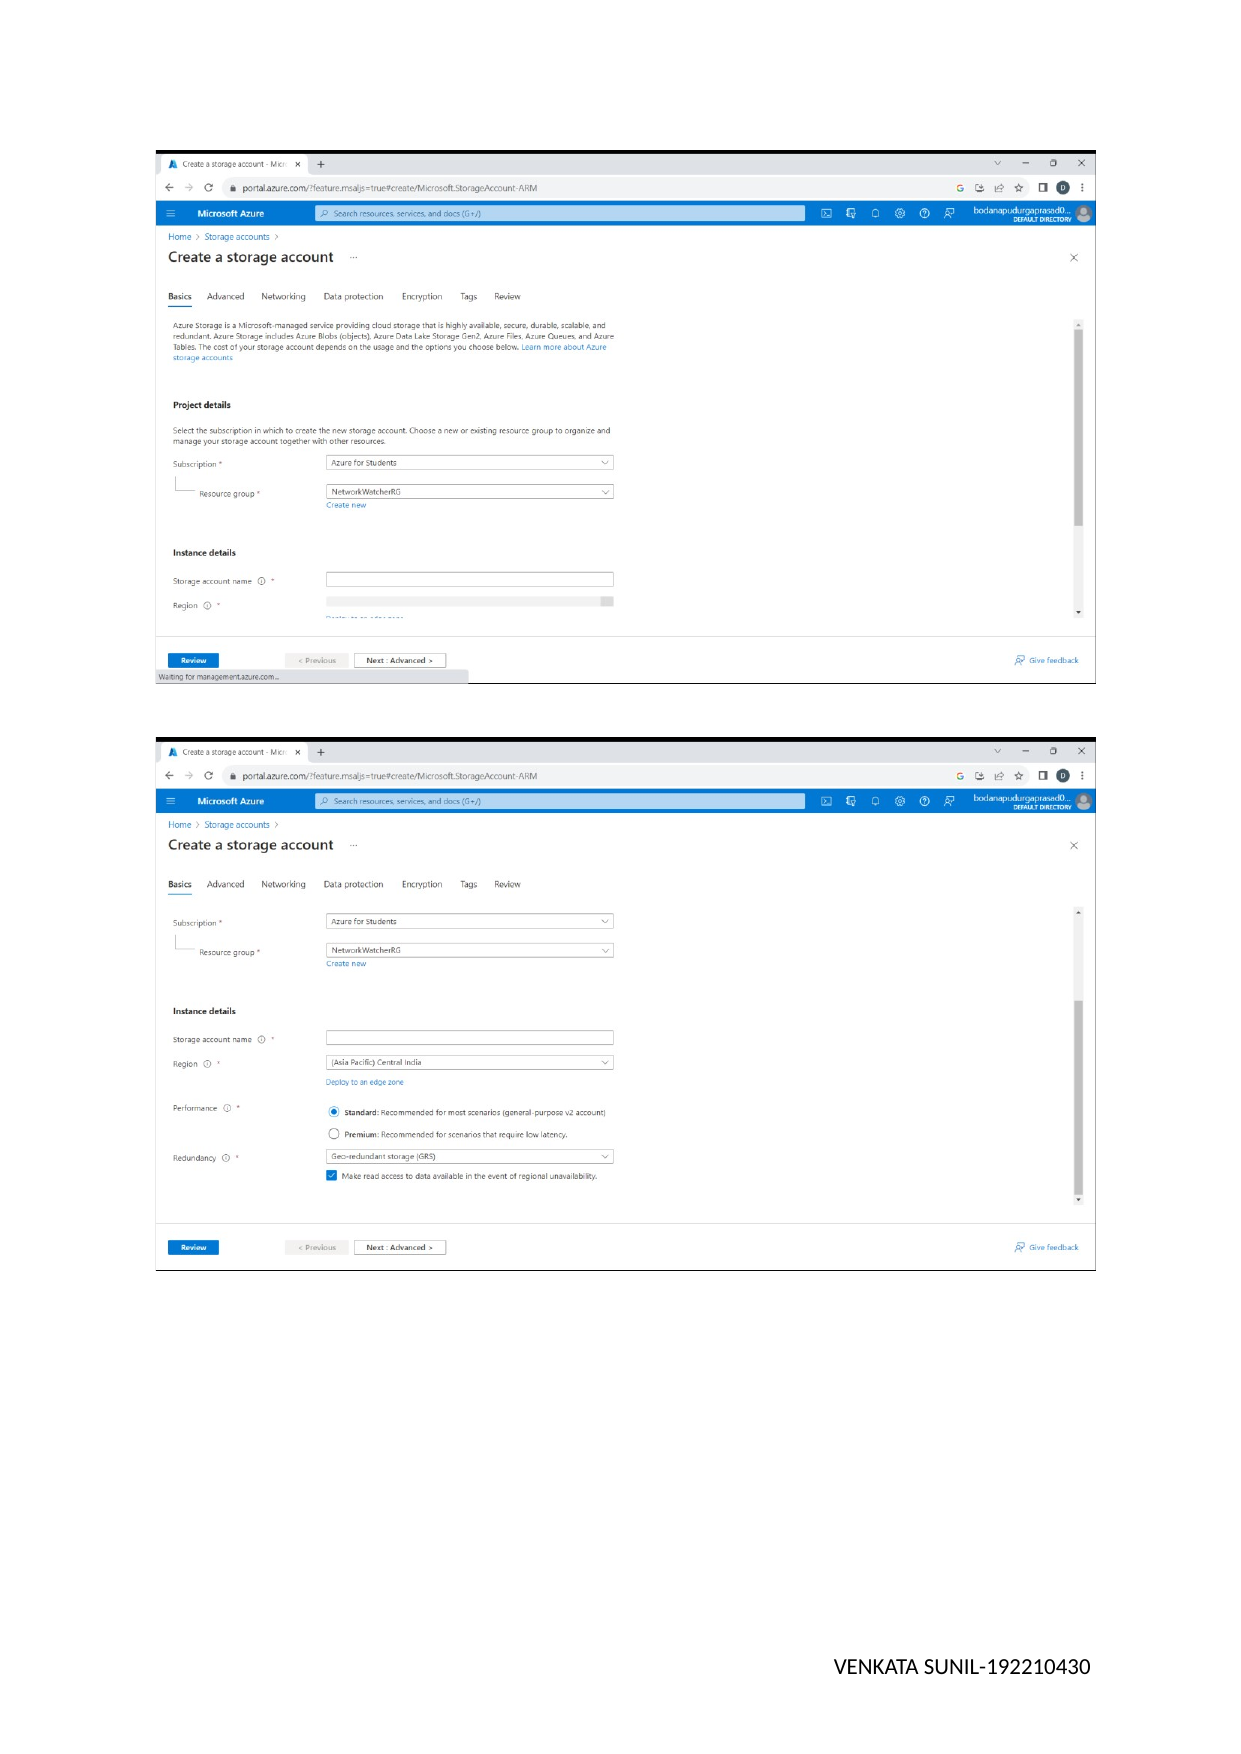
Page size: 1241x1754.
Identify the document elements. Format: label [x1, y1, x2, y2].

picture [155, 150, 1096, 684]
picture [155, 737, 1096, 1271]
